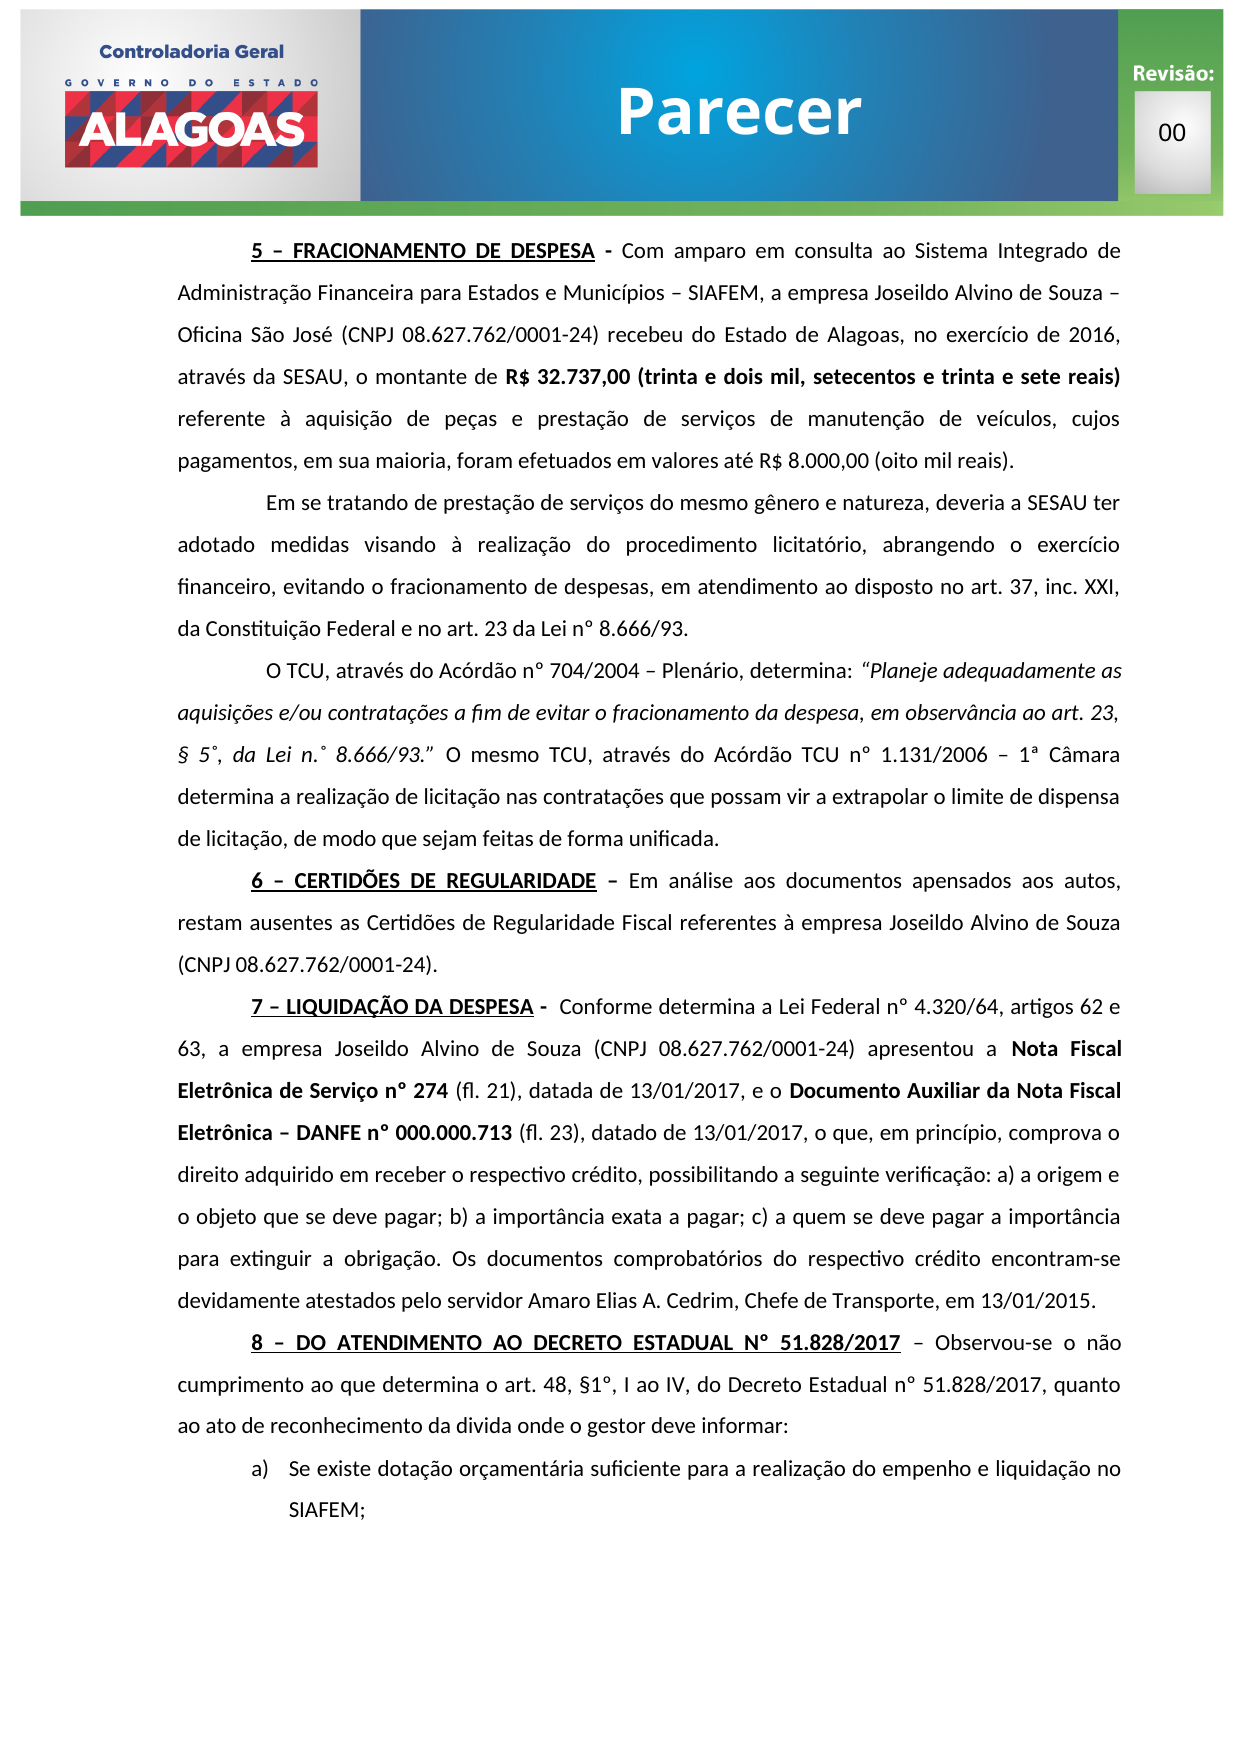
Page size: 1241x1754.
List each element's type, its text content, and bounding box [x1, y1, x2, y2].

picture [20, 9, 1224, 216]
text 8 – DO ATENDIMENTO AO DECRETO ESTADUAL Nº 51.828/2017 – Observou-se o não cumprimento ao que determina o art. 48, §1º, I ao IV, do Decreto Estadual nº 51.828/2017, quanto ao ato de reconhecimento da divida onde o gestor deve informar: [177, 1328, 1122, 1440]
text 6 – CERTIDÕES DE REGULARIDADE – Em análise aos documentos apensados aos autos, restam ausentes as Certidões de Regularidade Fiscal referentes à empresa Joseildo Alvino de Souza (CNPJ 08.627.762/0001-24). [177, 866, 1122, 978]
text Em se tratando de prestação de serviços do mesmo gênero e natureza, deveria a SESAU ter adotado medidas visando à realização do procedimento licitatório, abrangendo o exercício financeiro, evitando o fracionamento de despesas, em atendimento ao disposto no art. 37, inc. XXI, da Constituição Federal e no art. 23 da Lei nº 8.666/93. [177, 488, 1122, 642]
text 5 – FRACIONAMENTO DE DESPESA - Com amparo em consulta ao Sistema Integrado de Administração Financeira para Estados e Municípios – SIAFEM, a empresa Joseildo Alvino de Souza – Oficina São José (CNPJ 08.627.762/0001-24) recebeu do Estado de Alagoas, no exercício de 2016, através da SESAU, o montante de R$ 32.737,00 (trinta e dois mil, setecentos e trinta e sete reais) referente à aquisição de peças e prestação de serviços de manutenção de veículos, cujos pagamentos, em sua maioria, foram efetuados em valores até R$ 8.000,00 (oito mil reais). [177, 236, 1122, 474]
list Se existe dotação orçamentária suficiente para a realização do empenho e liquidação no SIAFEM; [251, 1454, 1122, 1524]
text 7 – LIQUIDAÇÃO DA DESPESA - Conforme determina a Lei Federal nº 4.320/64, artigos 62 e 63, a empresa Joseildo Alvino de Souza (CNPJ 08.627.762/0001-24) apresentou a Nota Fiscal Eletrônica de Serviço nº 274 (fl. 21), datada de 13/01/2017, e o Documento Auxiliar da Nota Fiscal Eletrônica – DANFE nº 000.000.713 (fl. 23), datado de 13/01/2017, o que, em princípio, comprova o direito adquirido em receber o respectivo crédito, possibilitando a seguinte verificação: a) a origem e o objeto que se deve pagar; b) a importância exata a pagar; c) a quem se deve pagar a importância para extinguir a obrigação. Os documentos comprobatórios do respectivo crédito encontram-se devidamente atestados pelo servidor Amaro Elias A. Cedrim, Chefe de Transporte, em 13/01/2015. [177, 992, 1122, 1314]
text O TCU, através do Acórdão nº 704/2004 – Plenário, determina: “Planeje adequadamente as aquisições e/ou contratações a fim de evitar o fracionamento da despesa, em observância ao art. 23, § 5˚, da Lei n.˚ 8.666/93.” O mesmo TCU, através do Acórdão TCU nº 1.131/2006 – 1ª Câmara determina a realização de licitação nas contratações que possam vir a extrapolar o limite de dispensa de licitação, de modo que sejam feitas de forma unificada. [177, 656, 1122, 852]
